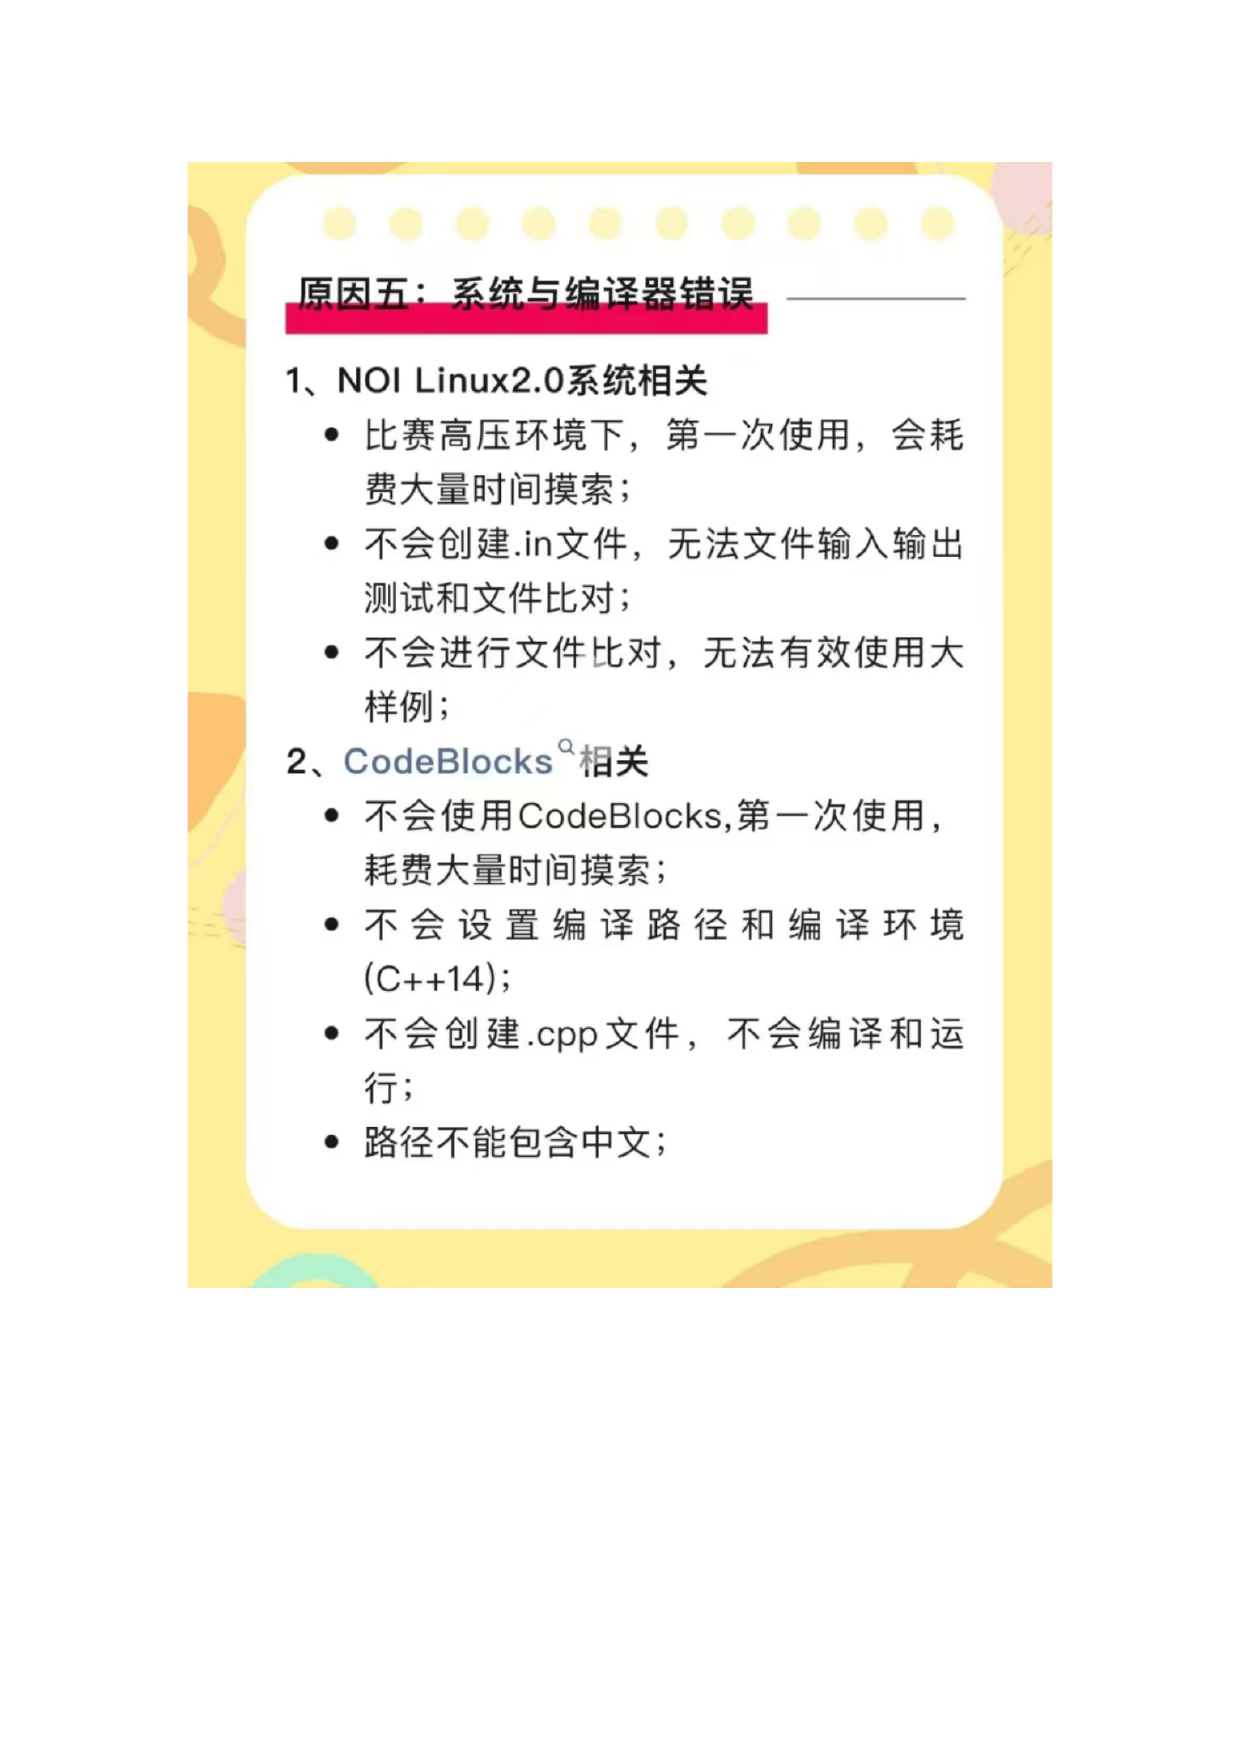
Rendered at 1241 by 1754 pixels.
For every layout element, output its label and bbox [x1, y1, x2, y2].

picture [187, 162, 1053, 1288]
